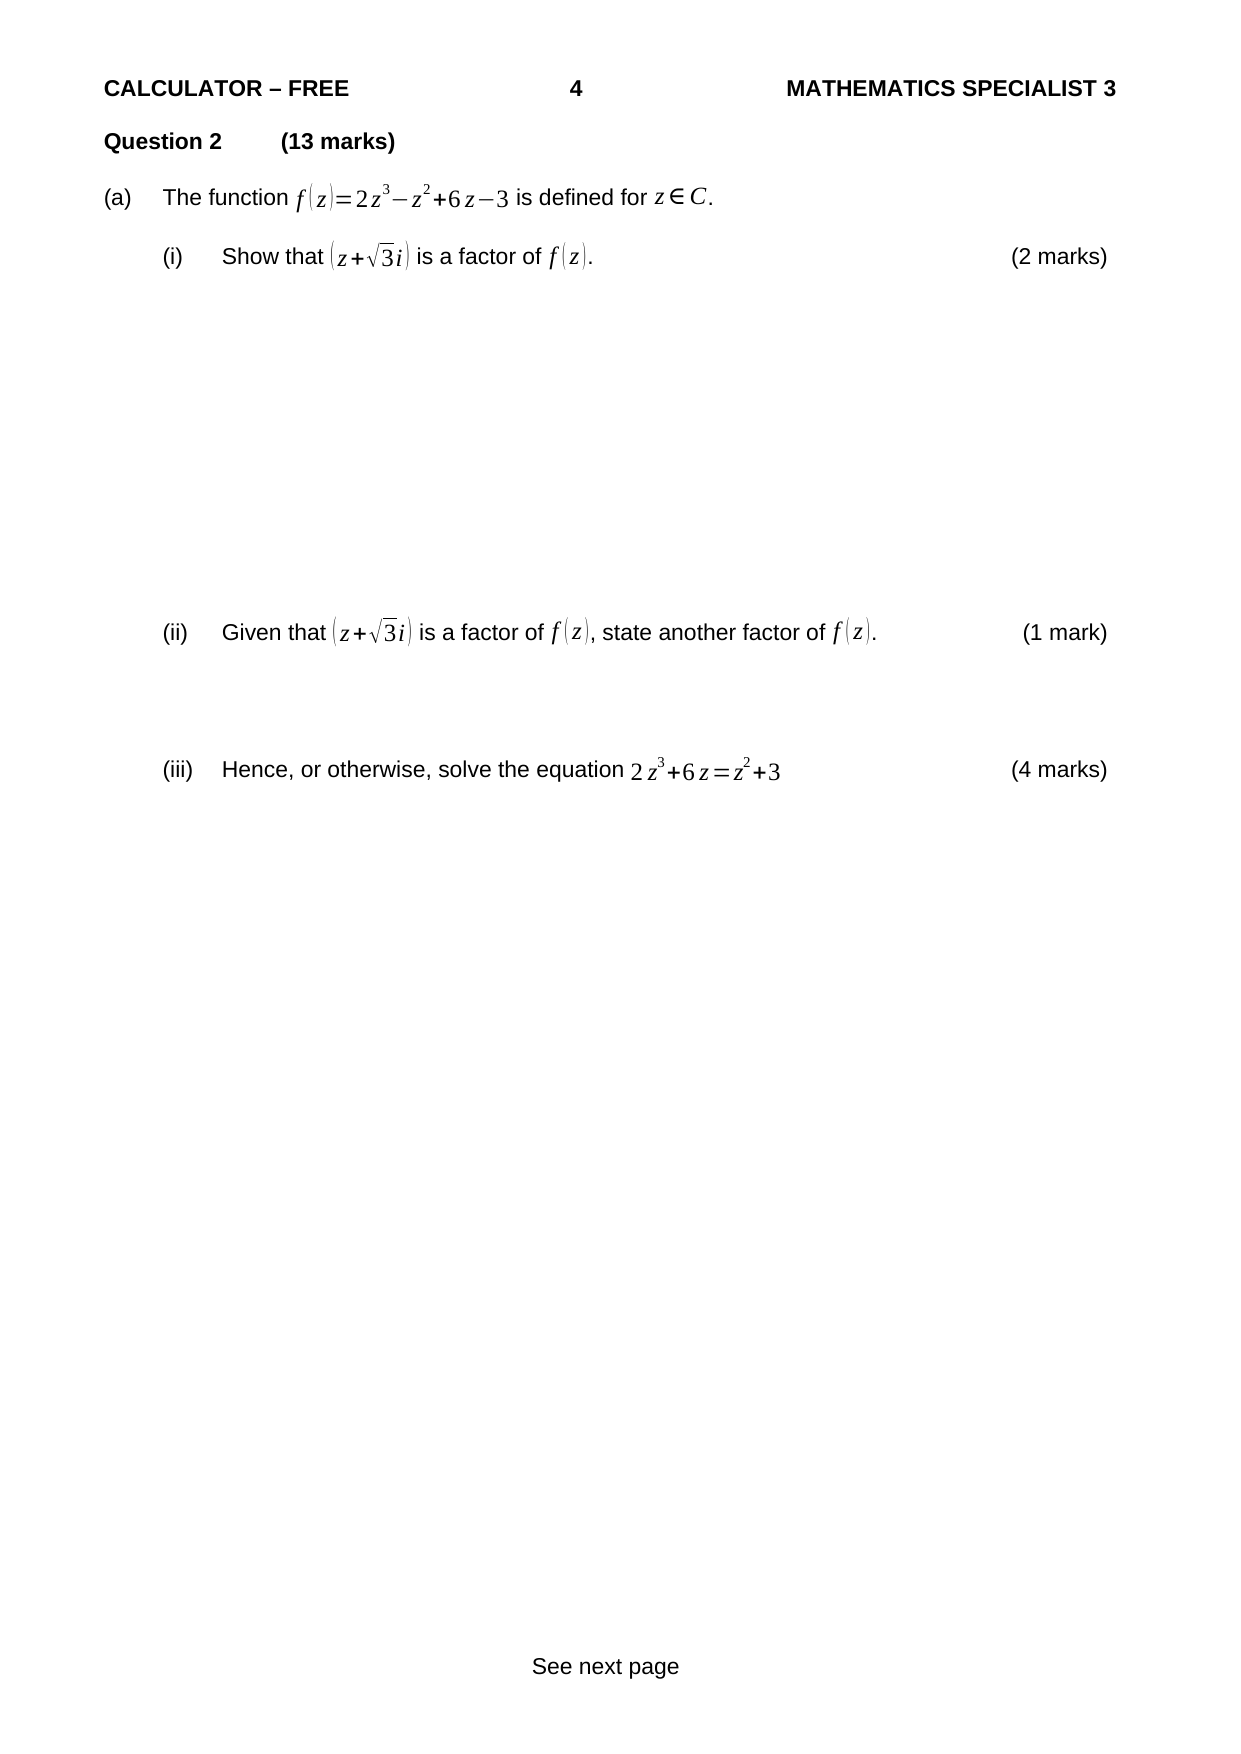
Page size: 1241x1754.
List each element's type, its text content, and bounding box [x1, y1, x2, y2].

text (iii) Hence, or otherwise, solve the equation (4 marks) [103, 753, 1107, 785]
text Question 2 (13 marks) [103, 128, 1107, 154]
text (a) The function is defined for . [103, 180, 1107, 213]
text (ii) Given that is a factor of , state another factor of . (1 mark) [103, 615, 1107, 648]
text (i) Show that is a factor of . (2 marks) [103, 239, 1107, 272]
